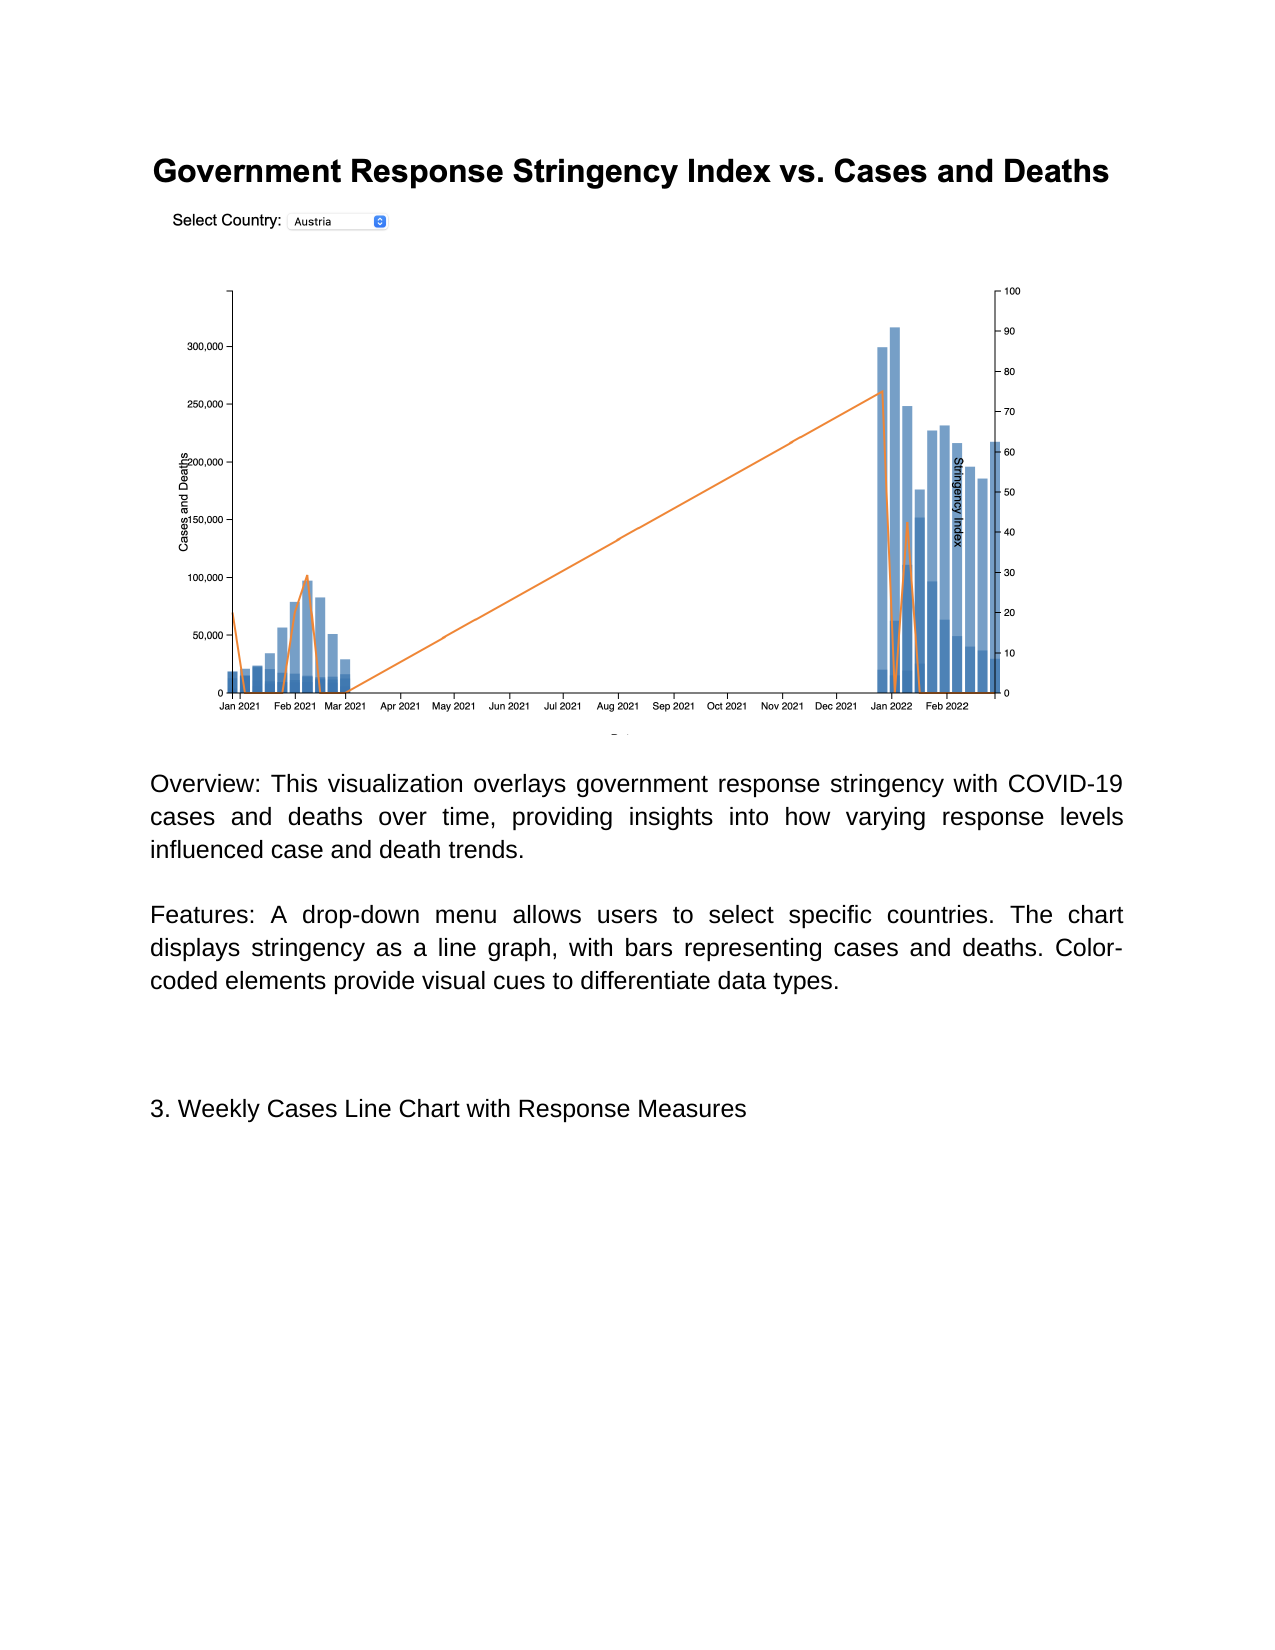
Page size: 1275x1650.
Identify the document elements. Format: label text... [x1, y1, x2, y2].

text 3. Weekly Cases Line Chart with Response Measures [150, 1094, 1125, 1123]
picture [150, 150, 1125, 735]
text Overview: This visualization overlays government response stringency with COVID-19 cases and deaths over time, providing insights into how varying response levels influenced case and death trends. [150, 769, 1125, 864]
text Features: A drop-down menu allows users to select specific countries. The chart displays stringency as a line graph, with bars representing cases and deaths. Color-coded elements provide visual cues to differentiate data types. [150, 899, 1125, 994]
